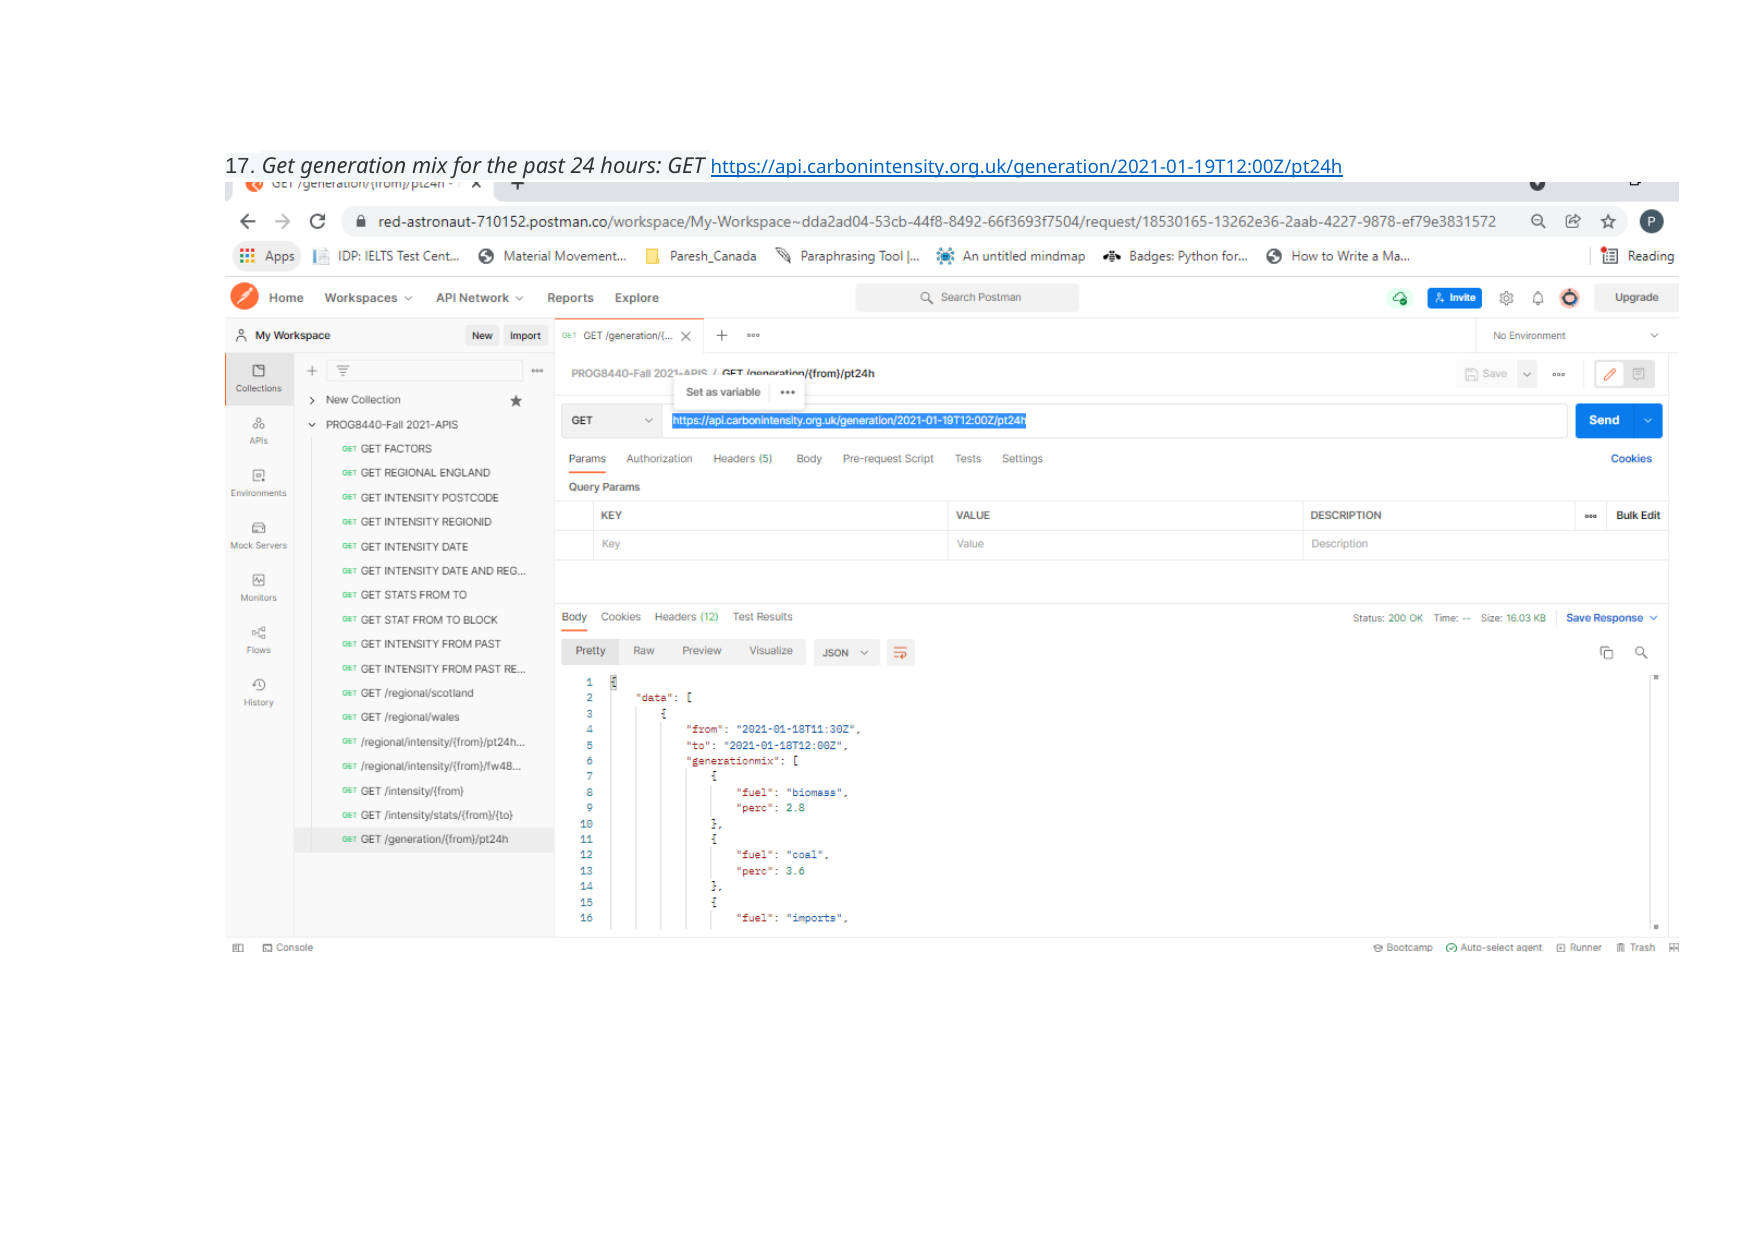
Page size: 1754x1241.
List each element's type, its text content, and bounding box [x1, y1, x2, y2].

list 17. Get generation mix for the past 24 hours: GET https://api.carbonintensity.org.uk/generation/2021-01-19T12:00Z/pt24h [710, 150, 1604, 180]
picture [225, 182, 1679, 952]
